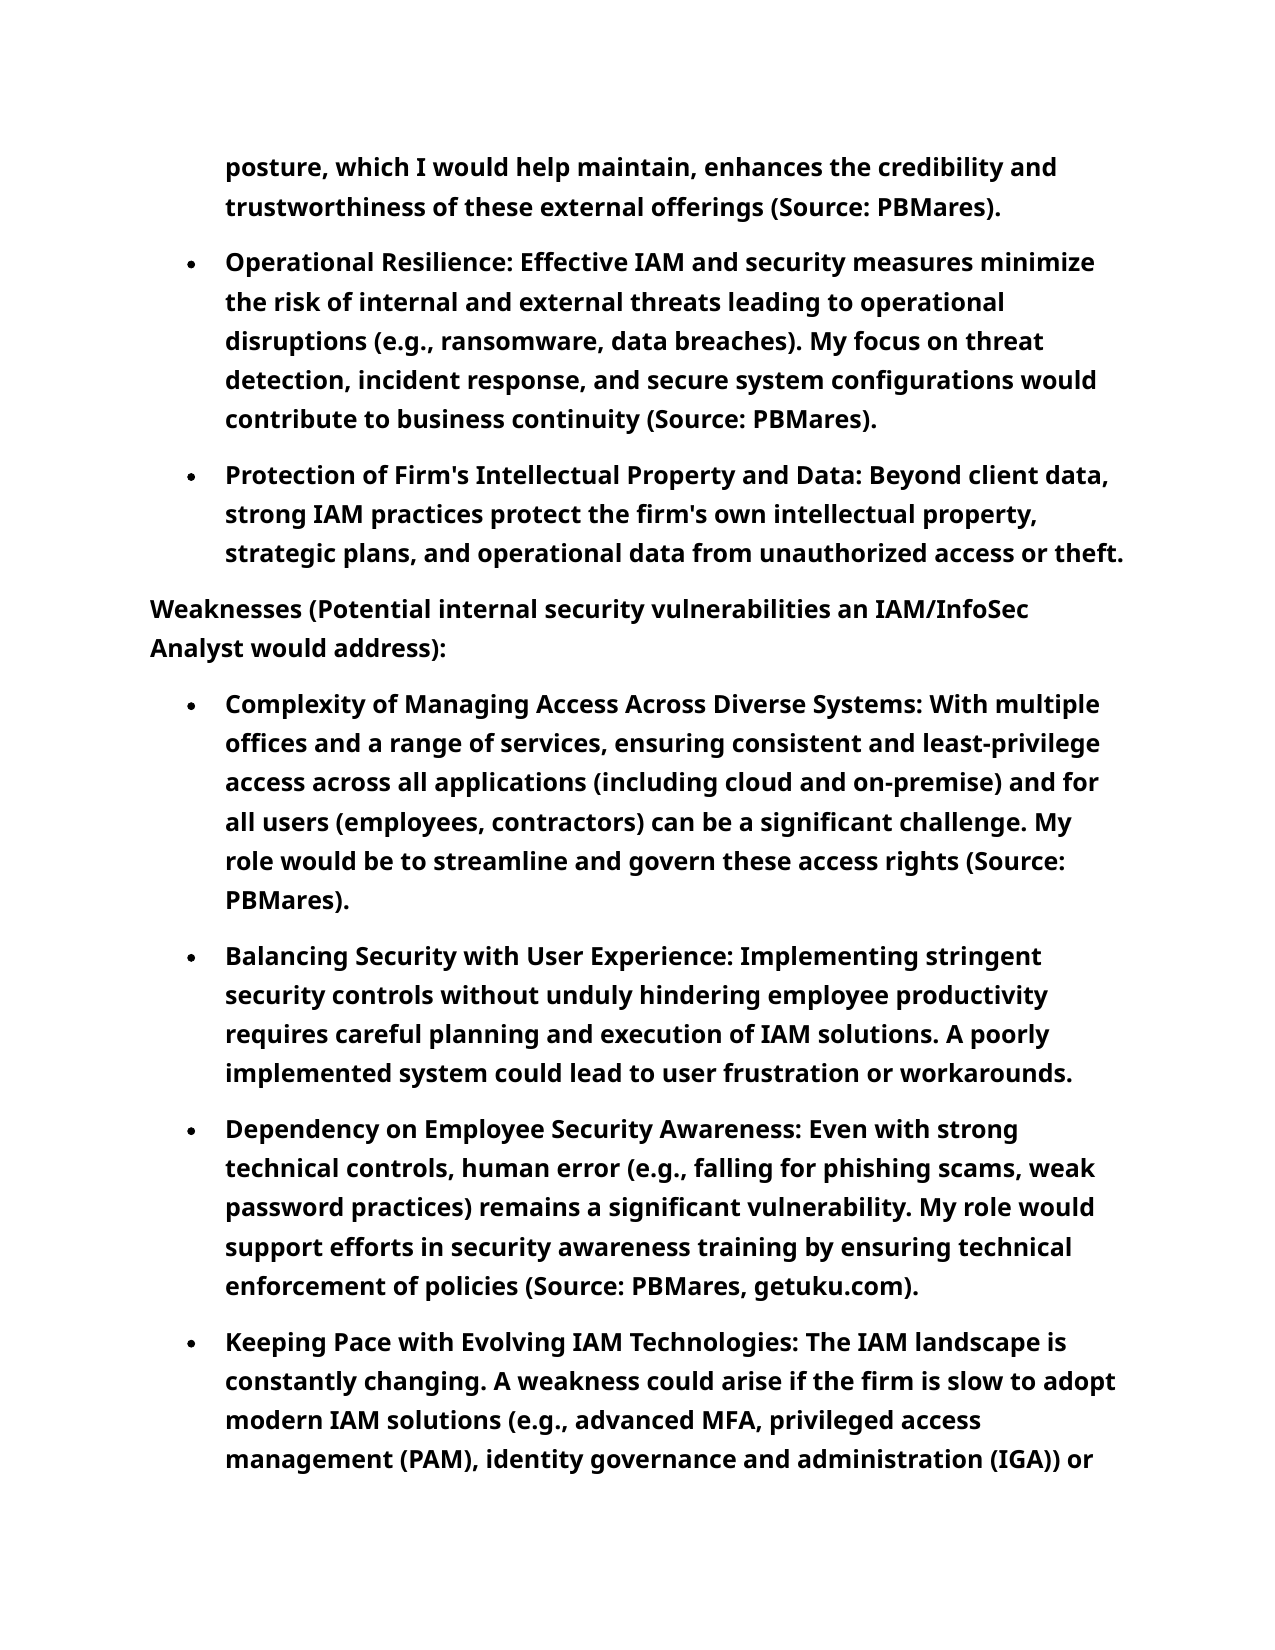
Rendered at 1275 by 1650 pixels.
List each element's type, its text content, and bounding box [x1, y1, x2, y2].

list Balancing Security with User Experience: Implementing stringent security controls without unduly hindering employee productivity requires careful planning and execution of IAM solutions. A poorly implemented system could lead to user frustration or workarounds. [187, 938, 1125, 1090]
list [187, 150, 1125, 223]
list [187, 1324, 1125, 1476]
list Complexity of Managing Access Across Diverse Systems: With multiple offices and a range of services, ensuring consistent and least-privilege access across all applications (including cloud and on-premise) and for all users (employees, contractors) can be a significant challenge. My role would be to streamline and govern these access rights (Source: PBMares). [187, 687, 1125, 917]
list Protection of Firm's Intellectual Property and Data: Beyond client data, strong IAM practices protect the firm's own intellectual property, strategic plans, and operational data from unauthorized access or theft. [187, 457, 1125, 570]
text Weaknesses (Potential internal security vulnerabilities an IAM/InfoSec Analyst would address): [150, 592, 1125, 665]
list Dependency on Employee Security Awareness: Even with strong technical controls, human error (e.g., falling for phishing scams, weak password practices) remains a significant vulnerability. My role would support efforts in security awareness training by ensuring technical enforcement of policies (Source: PBMares, getuku.com). [187, 1112, 1125, 1302]
list Operational Resilience: Effective IAM and security measures minimize the risk of internal and external threats leading to operational disruptions (e.g., ransomware, data breaches). My focus on threat detection, incident response, and secure system configurations would contribute to business continuity (Source: PBMares). [187, 245, 1125, 436]
